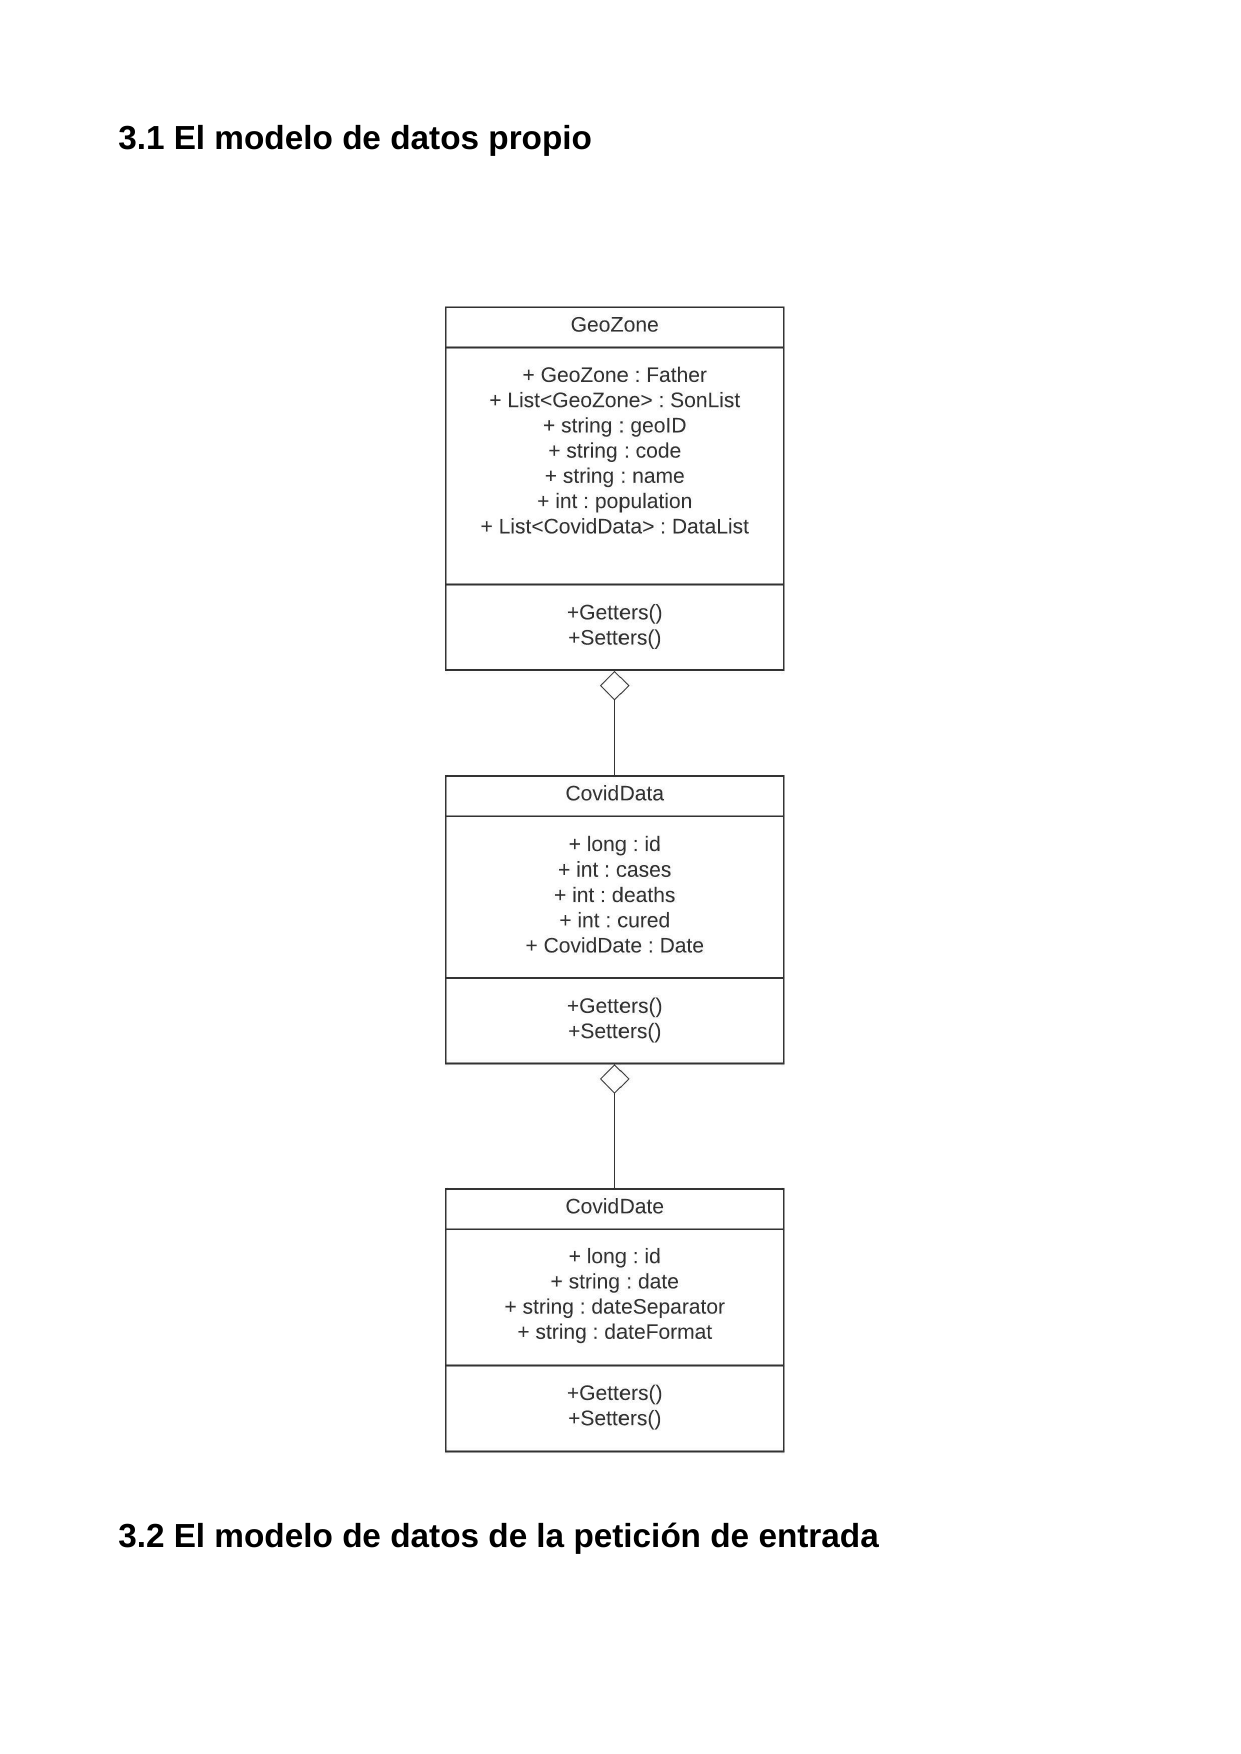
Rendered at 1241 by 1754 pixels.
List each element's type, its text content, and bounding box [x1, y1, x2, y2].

picture [408, 246, 832, 1489]
subtitle 3.1 El modelo de datos propio [118, 118, 1122, 157]
subtitle 3.2 El modelo de datos de la petición de entrada [118, 1516, 1122, 1555]
